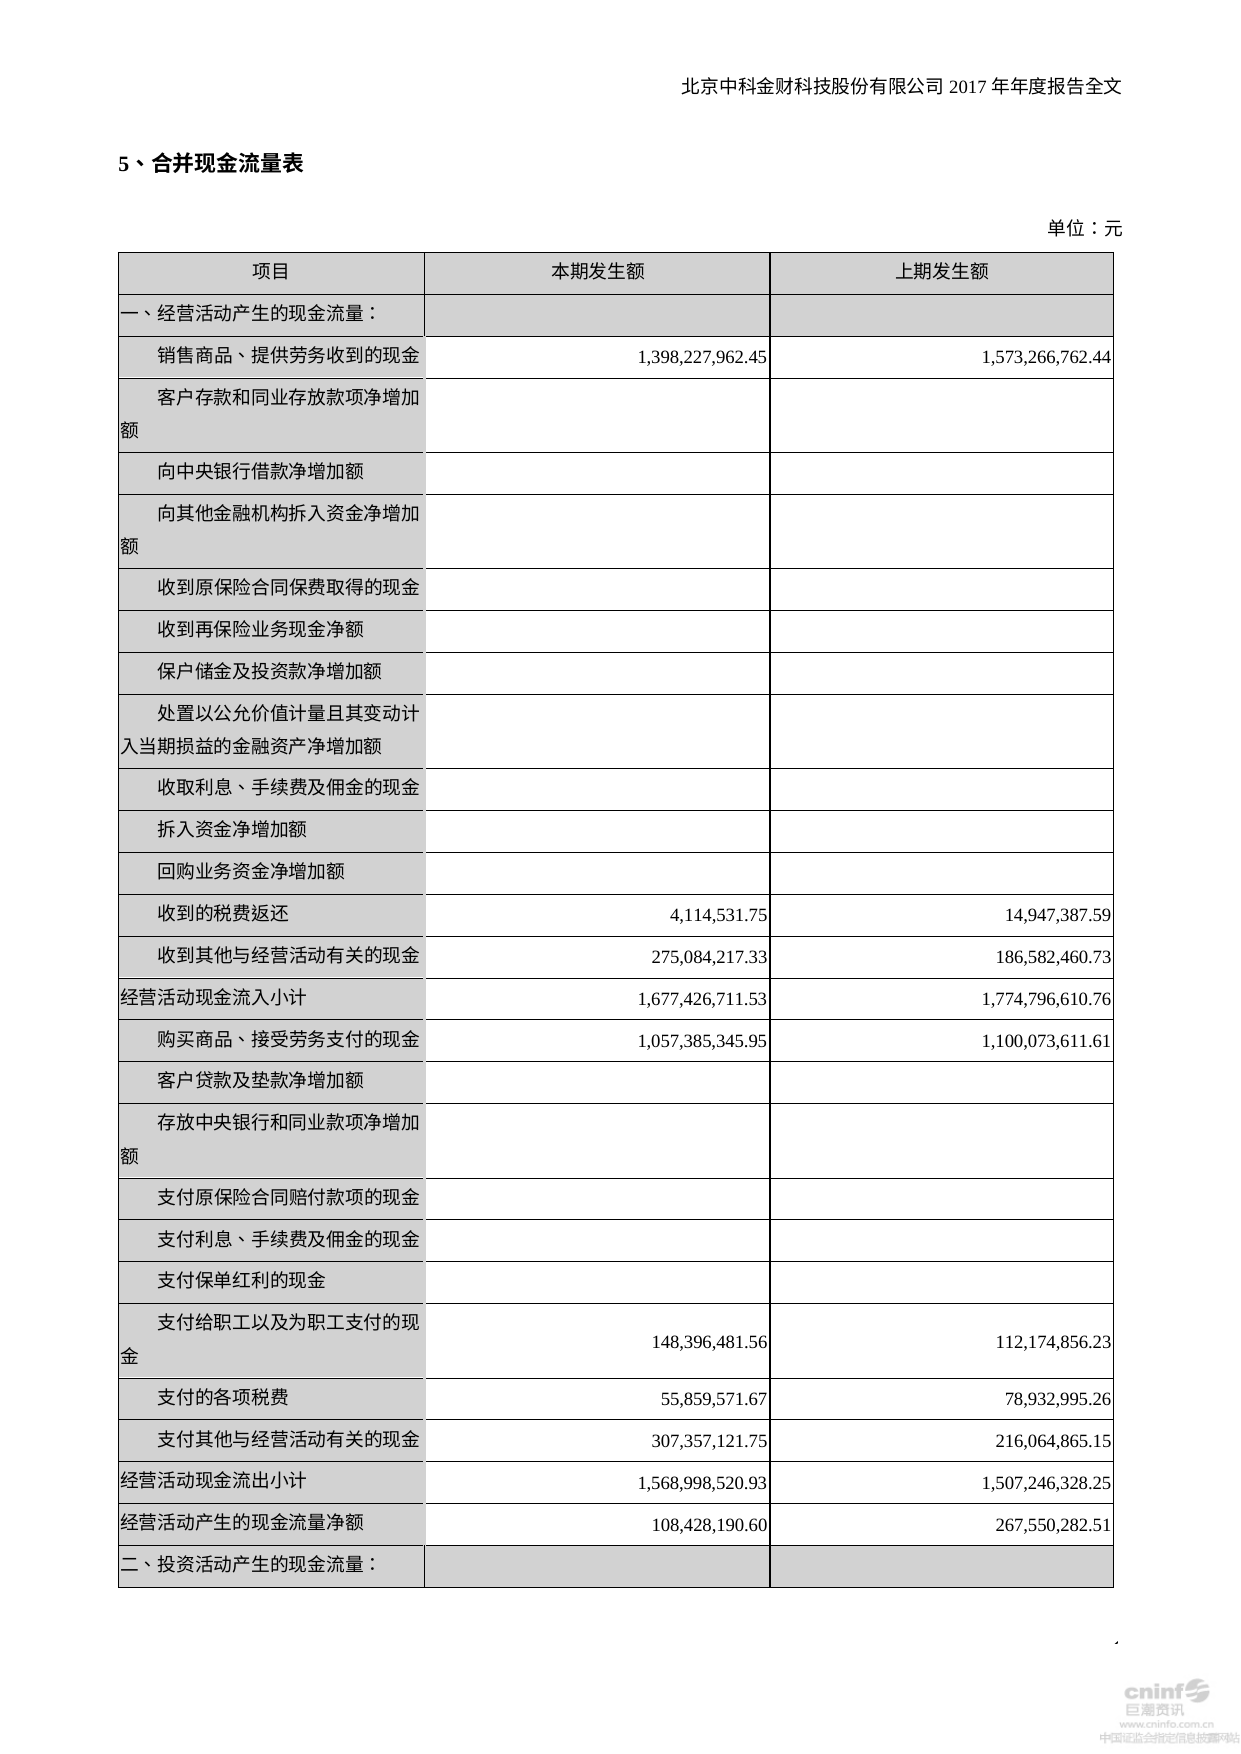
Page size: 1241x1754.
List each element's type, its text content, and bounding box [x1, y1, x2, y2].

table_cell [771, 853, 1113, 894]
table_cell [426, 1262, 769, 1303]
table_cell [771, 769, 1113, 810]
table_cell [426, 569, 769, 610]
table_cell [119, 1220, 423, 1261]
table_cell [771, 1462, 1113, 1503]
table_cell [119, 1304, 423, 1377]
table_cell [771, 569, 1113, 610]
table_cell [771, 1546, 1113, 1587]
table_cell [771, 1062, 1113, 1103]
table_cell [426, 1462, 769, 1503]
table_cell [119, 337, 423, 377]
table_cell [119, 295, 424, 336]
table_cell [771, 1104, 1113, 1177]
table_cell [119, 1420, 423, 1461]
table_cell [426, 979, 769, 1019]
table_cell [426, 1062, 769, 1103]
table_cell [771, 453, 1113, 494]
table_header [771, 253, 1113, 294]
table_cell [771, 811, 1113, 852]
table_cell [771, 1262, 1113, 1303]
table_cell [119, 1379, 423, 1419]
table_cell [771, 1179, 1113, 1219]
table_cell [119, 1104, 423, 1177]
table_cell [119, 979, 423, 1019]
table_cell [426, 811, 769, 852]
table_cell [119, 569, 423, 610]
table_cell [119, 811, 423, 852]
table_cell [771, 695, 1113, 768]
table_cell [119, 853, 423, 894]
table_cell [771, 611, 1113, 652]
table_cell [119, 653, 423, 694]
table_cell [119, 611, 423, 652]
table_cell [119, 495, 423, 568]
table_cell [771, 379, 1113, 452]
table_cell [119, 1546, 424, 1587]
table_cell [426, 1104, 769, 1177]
subtitle 5、合并现金流量表 [118, 148, 1240, 178]
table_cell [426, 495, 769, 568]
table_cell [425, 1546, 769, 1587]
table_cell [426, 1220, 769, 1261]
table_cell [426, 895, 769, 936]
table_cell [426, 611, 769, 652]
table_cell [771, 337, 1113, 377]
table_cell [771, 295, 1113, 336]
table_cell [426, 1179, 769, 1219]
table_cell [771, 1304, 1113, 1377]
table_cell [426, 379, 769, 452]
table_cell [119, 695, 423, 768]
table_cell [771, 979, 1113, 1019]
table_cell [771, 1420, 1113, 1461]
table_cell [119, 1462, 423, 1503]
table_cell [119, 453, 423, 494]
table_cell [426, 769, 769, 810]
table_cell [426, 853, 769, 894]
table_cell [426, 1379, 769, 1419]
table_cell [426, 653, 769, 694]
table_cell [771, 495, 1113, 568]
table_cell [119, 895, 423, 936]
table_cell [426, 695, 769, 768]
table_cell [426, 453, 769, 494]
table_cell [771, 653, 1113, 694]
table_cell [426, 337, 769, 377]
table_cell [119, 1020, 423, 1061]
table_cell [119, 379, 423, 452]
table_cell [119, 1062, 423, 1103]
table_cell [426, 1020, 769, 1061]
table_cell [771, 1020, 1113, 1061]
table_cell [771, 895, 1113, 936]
text 单位：元 [102, 215, 1122, 241]
picture [1099, 1673, 1241, 1754]
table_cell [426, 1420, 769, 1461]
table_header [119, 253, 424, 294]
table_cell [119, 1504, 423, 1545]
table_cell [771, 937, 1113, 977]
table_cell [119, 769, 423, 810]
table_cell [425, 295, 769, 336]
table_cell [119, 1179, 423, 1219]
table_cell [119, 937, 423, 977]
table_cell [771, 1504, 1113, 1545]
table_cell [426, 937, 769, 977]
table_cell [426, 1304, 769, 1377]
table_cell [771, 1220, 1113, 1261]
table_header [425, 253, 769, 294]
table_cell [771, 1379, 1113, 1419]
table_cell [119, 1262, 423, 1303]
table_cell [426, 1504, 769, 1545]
